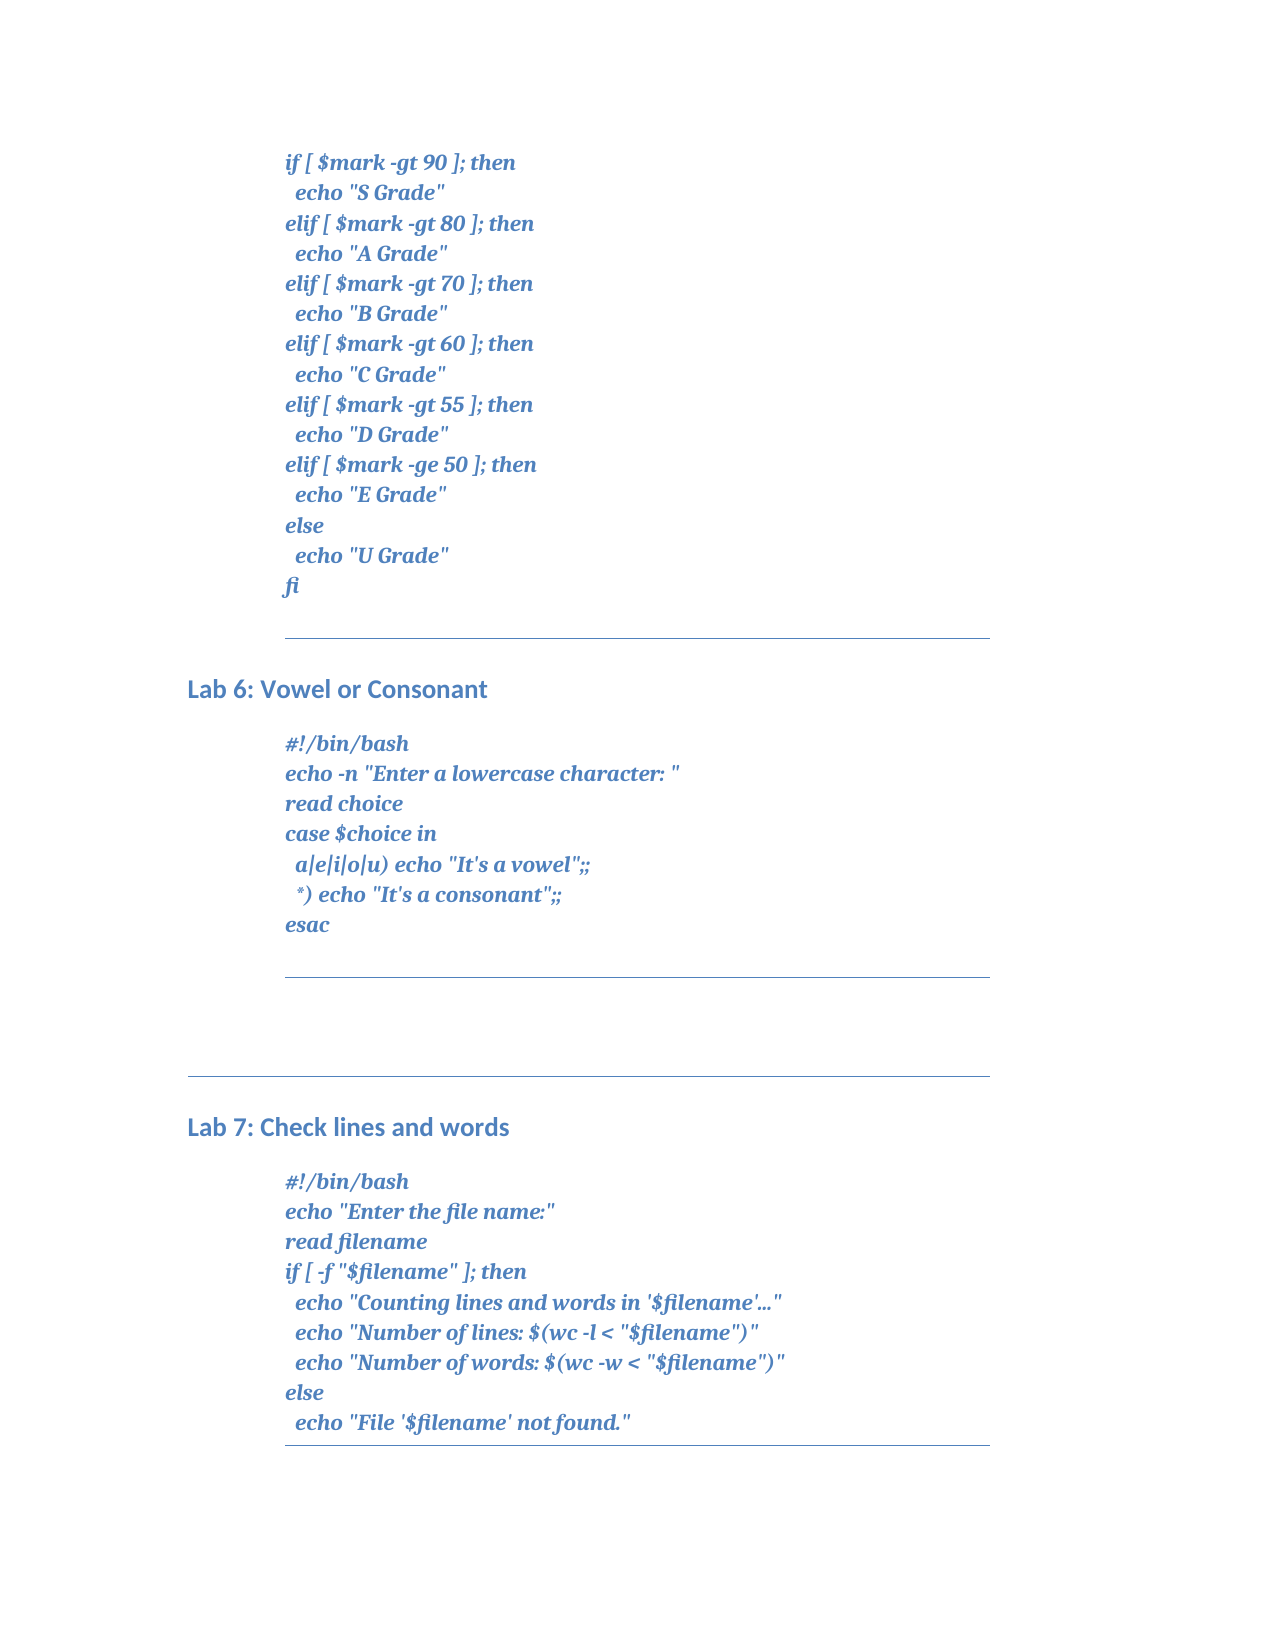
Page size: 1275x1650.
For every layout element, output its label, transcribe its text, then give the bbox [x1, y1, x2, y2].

subtitle Lab 7: Check lines and words [187, 1110, 1087, 1143]
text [285, 150, 990, 638]
subtitle Lab 6: Vowel or Consonant [187, 672, 1087, 705]
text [285, 1168, 990, 1445]
text #!/bin/bash echo -n "Enter a lowercase character: " read choice case $choice in a|e|i|o|u) echo "It's a vowel";; *) echo "It's a consonant";; esac [285, 731, 990, 977]
